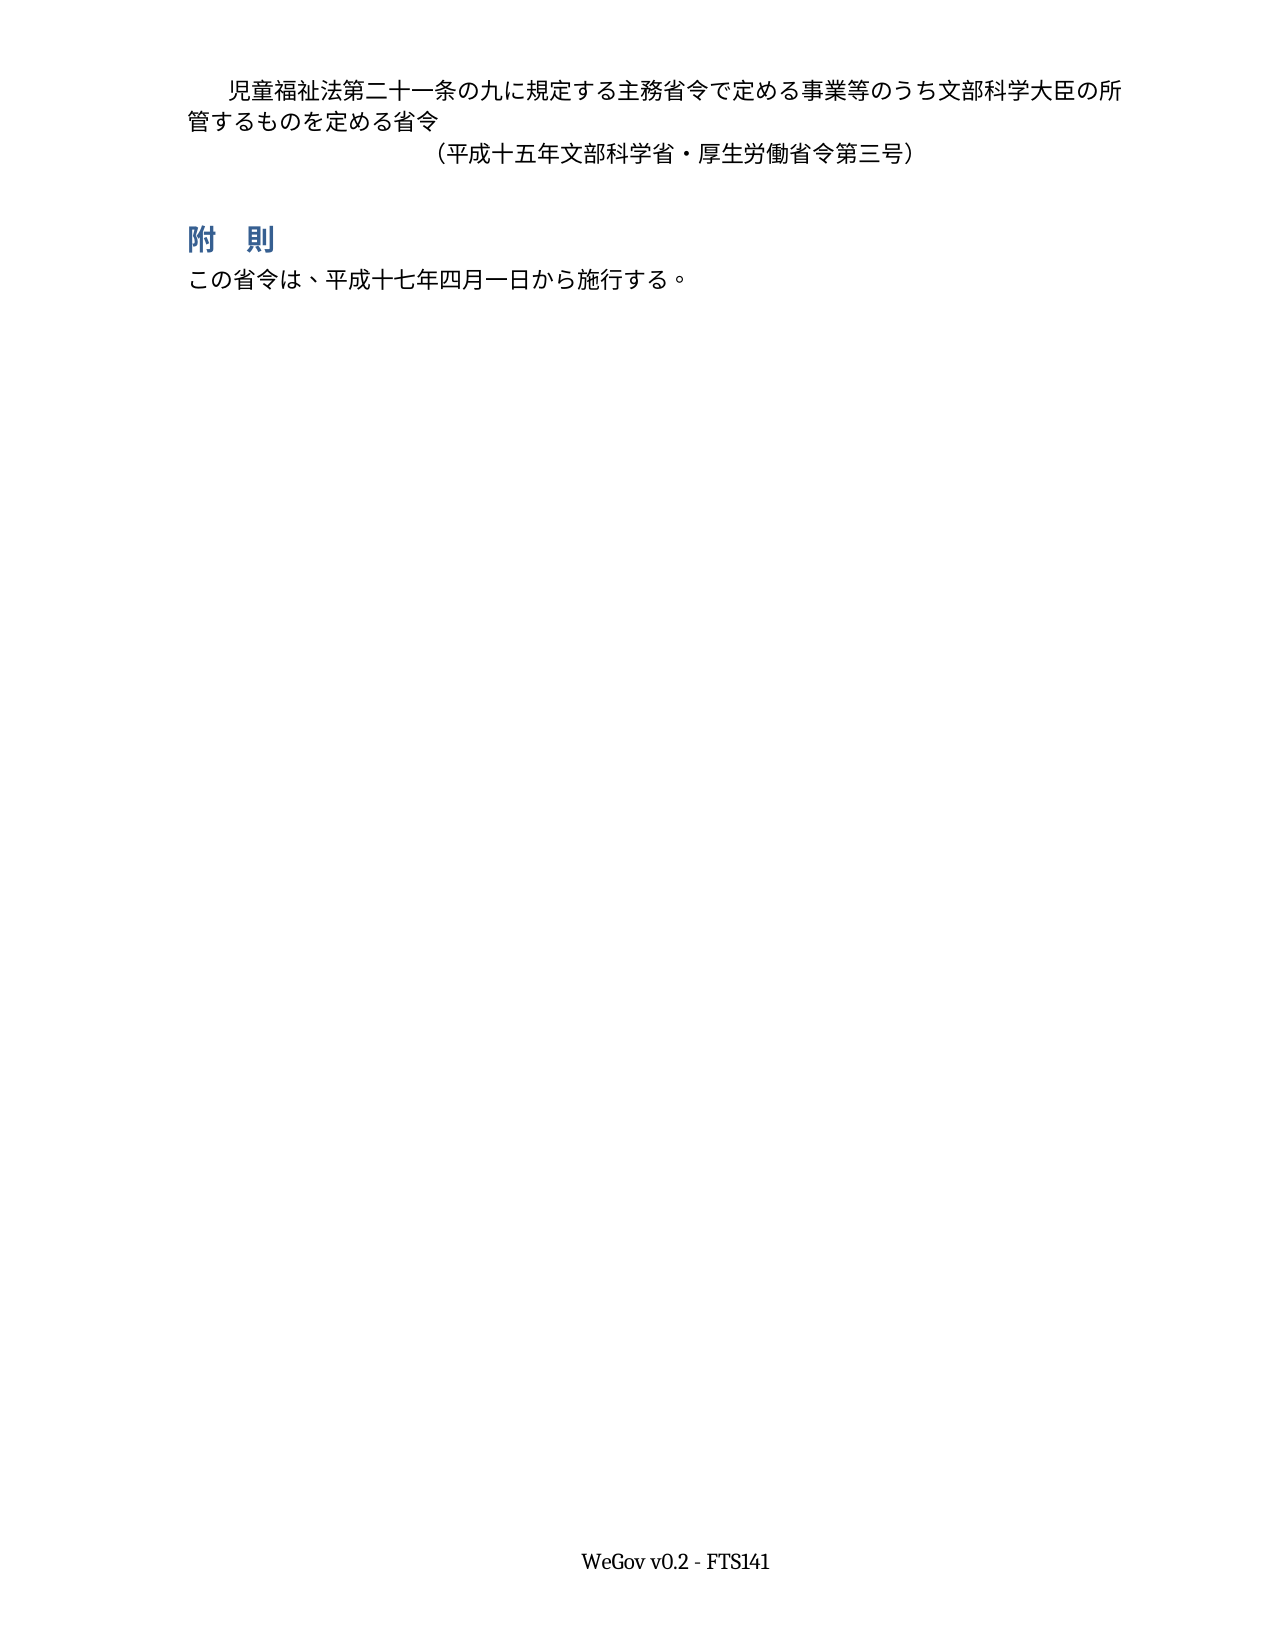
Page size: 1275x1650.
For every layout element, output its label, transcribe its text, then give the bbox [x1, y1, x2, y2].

subtitle 附 則 [187, 219, 1087, 258]
text この省令は、平成十七年四月一日から施行する。 [187, 264, 1087, 296]
